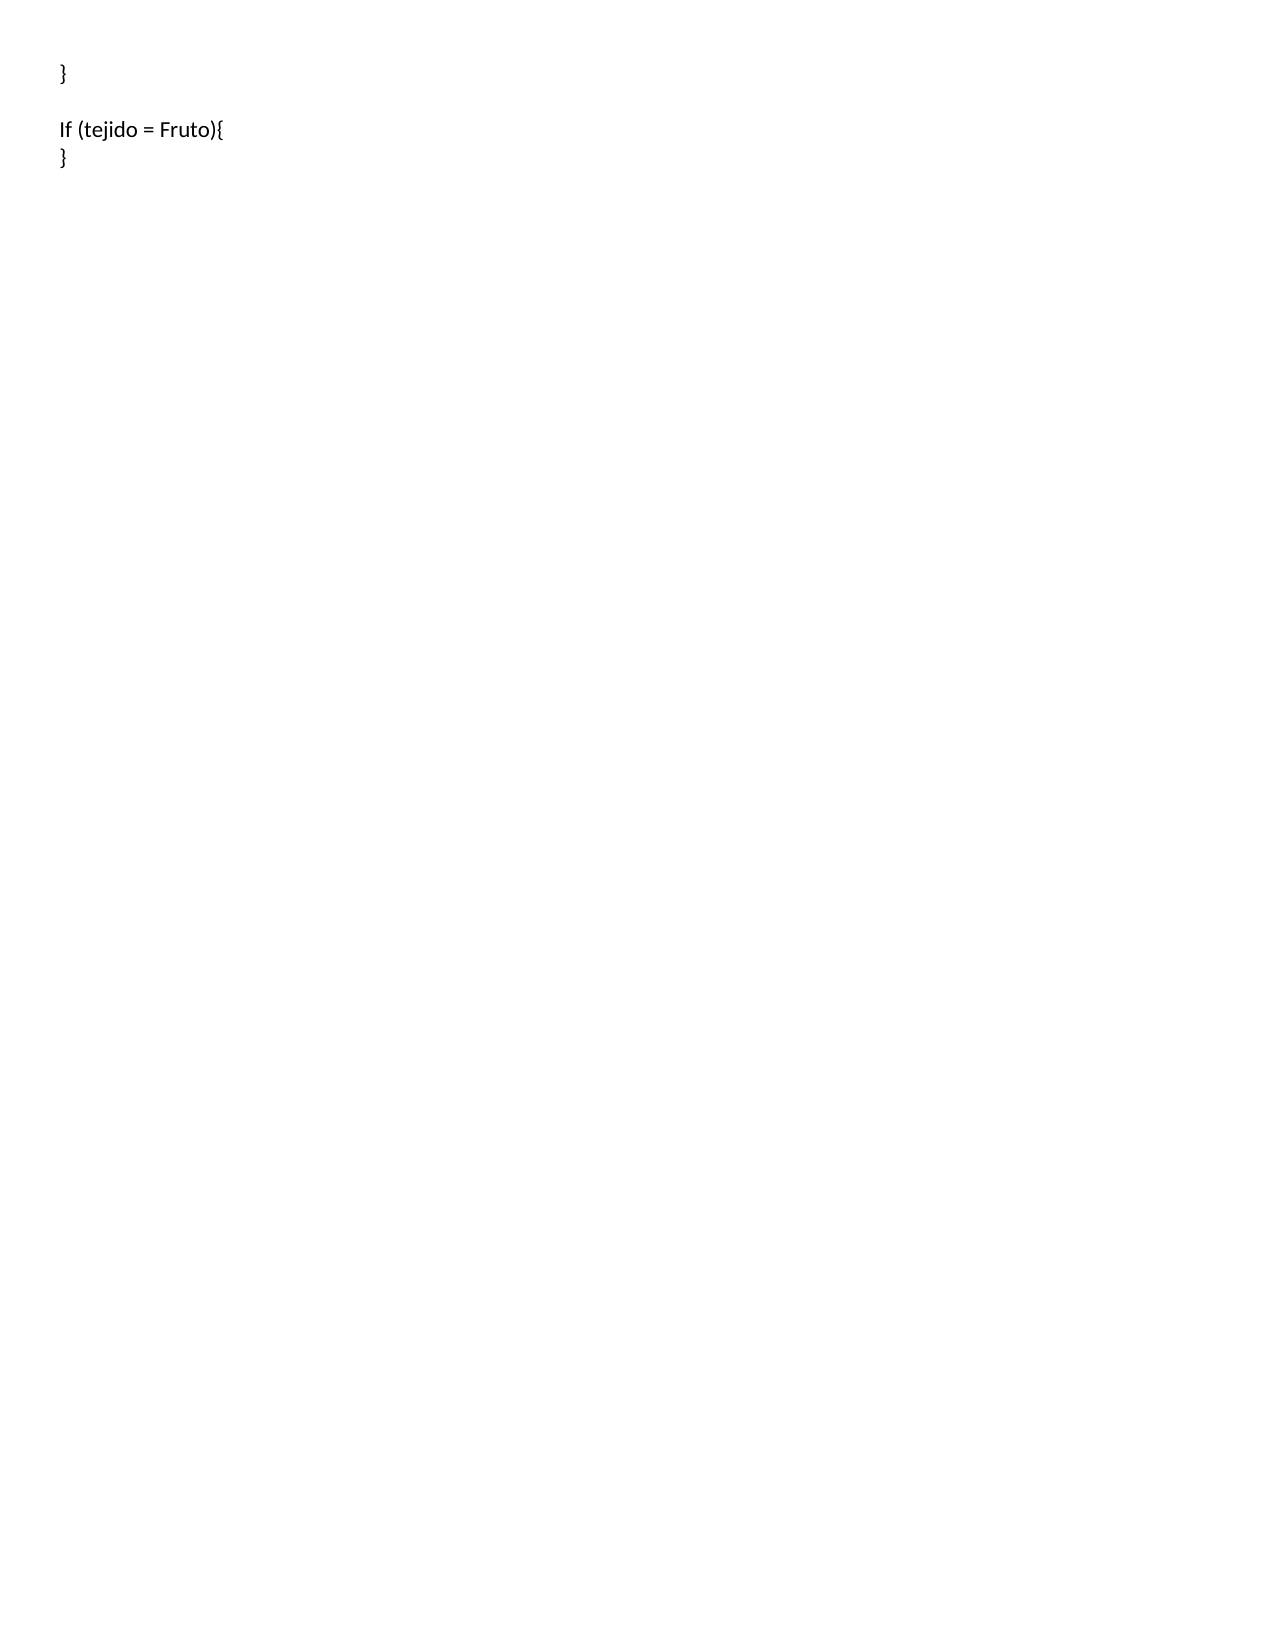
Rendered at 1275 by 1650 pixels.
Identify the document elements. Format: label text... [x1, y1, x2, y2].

text } [59, 59, 1216, 87]
text } [59, 143, 1216, 171]
text If (tejido = Fruto){ [59, 115, 1216, 143]
